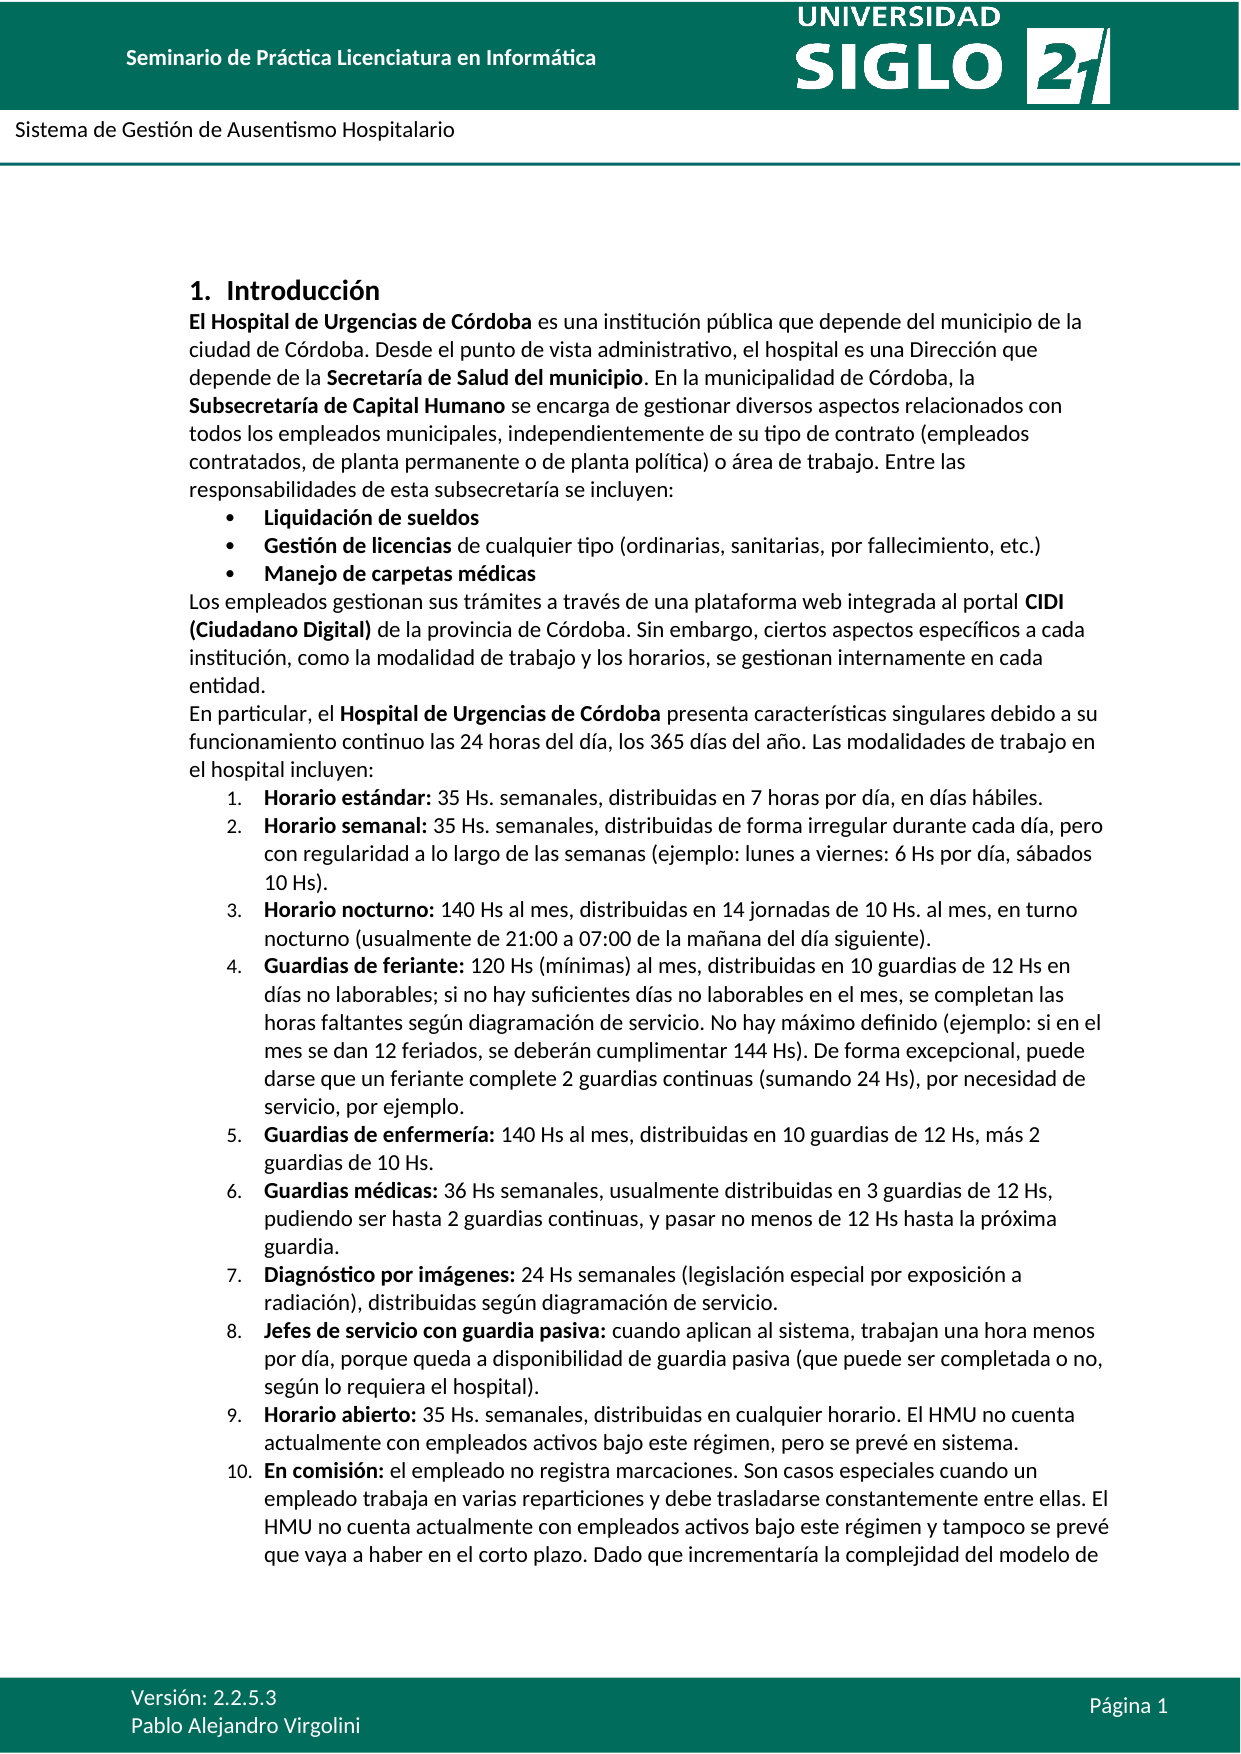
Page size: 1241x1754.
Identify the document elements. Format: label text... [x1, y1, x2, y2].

list Guardias médicas: 36 Hs semanales, usualmente distribuidas en 3 guardias de 12 Hs, pudiendo ser hasta 2 guardias continuas, y pasar no menos de 12 Hs hasta la próxima guardia. [226, 1176, 1110, 1260]
list Horario semanal: 35 Hs. semanales, distribuidas de forma irregular durante cada día, pero con regularidad a lo largo de las semanas (ejemplo: lunes a viernes: 6 Hs por día, sábados 10 Hs). [226, 812, 1110, 896]
list Guardias de feriante: 120 Hs (mínimas) al mes, distribuidas en 10 guardias de 12 Hs en días no laborables; si no hay suficientes días no laborables en el mes, se completan las horas faltantes según diagramación de servicio. No hay máximo definido (ejemplo: si en el mes se dan 12 feriados, se deberán cumplimentar 144 Hs). De forma excepcional, puede darse que un feriante complete 2 guardias continuas (sumando 24 Hs), por necesidad de servicio, por ejemplo. [226, 952, 1110, 1120]
picture [796, 6, 1111, 104]
list Horario abierto: 35 Hs. semanales, distribuidas en cualquier horario. El HMU no cuenta actualmente con empleados activos bajo este régimen, pero se prevé en sistema. [226, 1400, 1110, 1456]
list Liquidación de sueldos [226, 503, 1110, 531]
list Horario estándar: 35 Hs. semanales, distribuidas en 7 horas por día, en días hábiles. [226, 783, 1110, 812]
list Horario nocturno: 140 Hs al mes, distribuidas en 14 jornadas de 10 Hs. al mes, en turno nocturno (usualmente de 21:00 a 07:00 de la mañana del día siguiente). [226, 896, 1110, 952]
text Los empleados gestionan sus trámites a través de una plataforma web integrada al portal CIDI (Ciudadano Digital) de la provincia de Córdoba. Sin embargo, ciertos aspectos específicos a cada institución, como la modalidad de trabajo y los horarios, se gestionan internamente en cada entidad. [189, 587, 1110, 699]
list Jefes de servicio con guardia pasiva: cuando aplican al sistema, trabajan una hora menos por día, porque queda a disponibilidad de guardia pasiva (que puede ser completada o no, según lo requiera el hospital). [226, 1316, 1110, 1400]
list Manejo de carpetas médicas [226, 559, 1110, 587]
text En particular, el Hospital de Urgencias de Córdoba presenta características singulares debido a su funcionamiento continuo las 24 horas del día, los 365 días del año. Las modalidades de trabajo en el hospital incluyen: [189, 699, 1110, 783]
list Diagnóstico por imágenes: 24 Hs semanales (legislación especial por exposición a radiación), distribuidas según diagramación de servicio. [226, 1260, 1110, 1316]
list Guardias de enfermería: 140 Hs al mes, distribuidas en 10 guardias de 12 Hs, más 2 guardias de 10 Hs. [226, 1120, 1110, 1176]
text El Hospital de Urgencias de Córdoba es una institución pública que depende del municipio de la ciudad de Córdoba. Desde el punto de vista administrativo, el hospital es una Dirección que depende de la Secretaría de Salud del municipio. En la municipalidad de Córdoba, la Subsecretaría de Capital Humano se encarga de gestionar diversos aspectos relacionados con todos los empleados municipales, independientemente de su tipo de contrato (empleados contratados, de planta permanente o de planta política) o área de trabajo. Entre las responsabilidades de esta subsecretaría se incluyen: [189, 307, 1110, 503]
subtitle Introducción [189, 272, 1110, 307]
list Gestión de licencias de cualquier tipo (ordinarias, sanitarias, por fallecimiento, etc.) [226, 531, 1110, 559]
